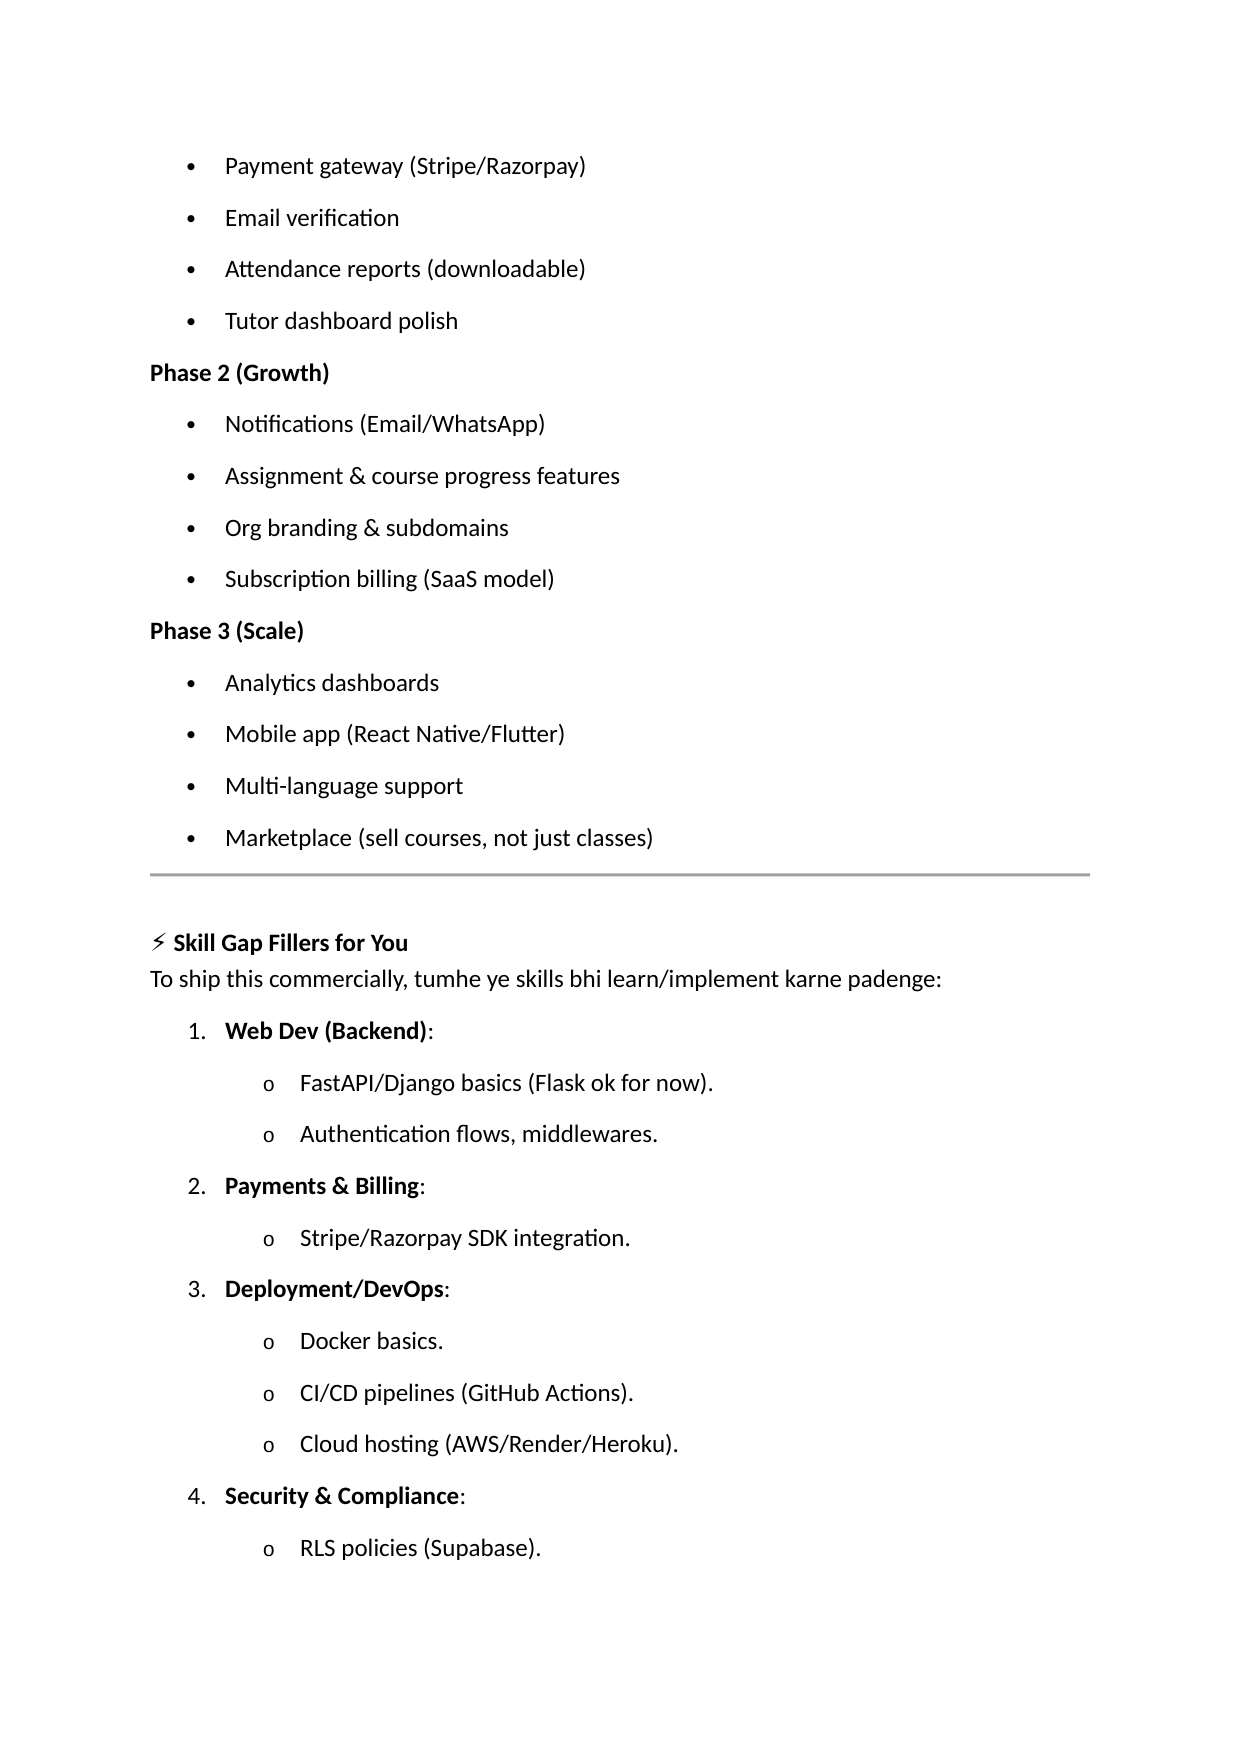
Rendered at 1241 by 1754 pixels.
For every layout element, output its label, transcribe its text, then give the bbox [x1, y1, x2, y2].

list Deployment/DevOps: [187, 1273, 1090, 1304]
list Authentication flows, middlewares. [262, 1118, 1090, 1149]
list Web Dev (Backend): [187, 1015, 1090, 1046]
list Multi-language support [187, 770, 1090, 801]
list Payments & Billing: [187, 1170, 1090, 1201]
list FastAPI/Django basics (Flask ok for now). [262, 1067, 1090, 1097]
list Attendance reports (downloadable) [187, 253, 1090, 284]
list Assignment & course progress features [187, 460, 1090, 491]
text Phase 2 (Growth) [150, 357, 1090, 387]
list Security & Compliance: [187, 1480, 1090, 1511]
list RLS policies (Supabase). [262, 1532, 1090, 1562]
list Mobile app (React Native/Flutter) [187, 718, 1090, 749]
list Org branding & subdomains [187, 512, 1090, 542]
list Docker basics. [262, 1325, 1090, 1356]
list Subscription billing (SaaS model) [187, 563, 1090, 594]
list Marketplace (sell courses, not just classes) [187, 822, 1090, 852]
list Cloud hosting (AWS/Render/Heroku). [262, 1428, 1090, 1459]
text ⚡ Skill Gap Fillers for You To ship this commercially, tumhe ye skills bhi learn/implement karne padenge: [150, 925, 1090, 994]
text Phase 3 (Scale) [150, 615, 1090, 646]
list Tutor dashboard polish [187, 305, 1090, 336]
list Payment gateway (Stripe/Razorpay) [187, 150, 1090, 181]
list Stripe/Razorpay SDK integration. [262, 1222, 1090, 1252]
list Notifications (Email/WhatsApp) [187, 408, 1090, 439]
list Analytics dashboards [187, 667, 1090, 697]
list CI/CD pipelines (GitHub Actions). [262, 1377, 1090, 1407]
list Email verification [187, 202, 1090, 232]
